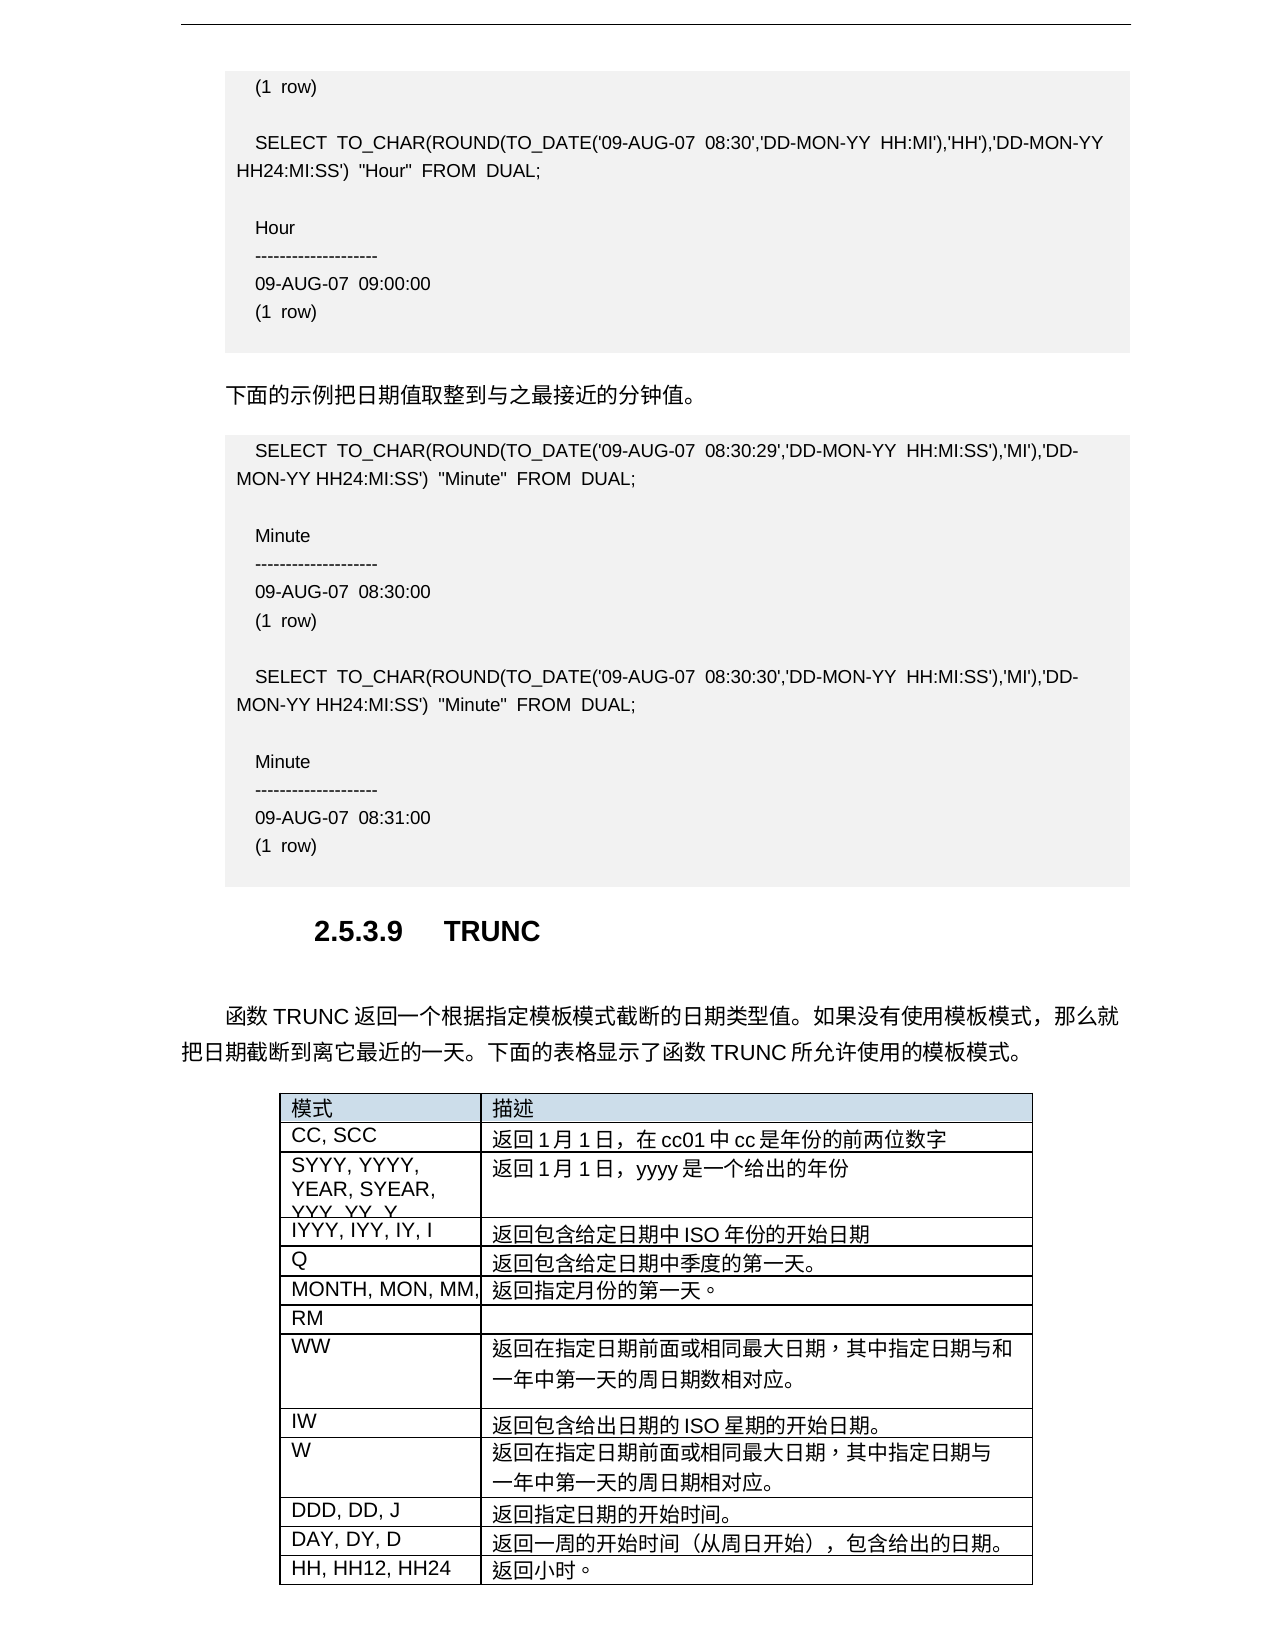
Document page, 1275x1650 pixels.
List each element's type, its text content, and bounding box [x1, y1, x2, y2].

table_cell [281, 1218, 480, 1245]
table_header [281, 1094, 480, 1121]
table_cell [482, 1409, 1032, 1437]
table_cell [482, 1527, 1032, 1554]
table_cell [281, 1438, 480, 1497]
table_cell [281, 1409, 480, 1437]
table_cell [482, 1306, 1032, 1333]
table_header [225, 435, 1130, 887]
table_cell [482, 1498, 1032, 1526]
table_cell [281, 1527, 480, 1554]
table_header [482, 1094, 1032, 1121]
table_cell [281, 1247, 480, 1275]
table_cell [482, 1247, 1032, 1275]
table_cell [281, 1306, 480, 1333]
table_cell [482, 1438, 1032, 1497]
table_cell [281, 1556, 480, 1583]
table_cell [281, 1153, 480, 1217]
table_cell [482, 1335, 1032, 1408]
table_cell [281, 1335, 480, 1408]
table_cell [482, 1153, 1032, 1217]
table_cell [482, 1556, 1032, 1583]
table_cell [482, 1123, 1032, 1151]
text 函数TRUNC返回一个根据指定模板模式截断的日期类型值。如果没有使用模板模式，那么就把日期截断到离它最近的一天。下面的表格显示了函数TRUNC所允许使用的模板模式。 [181, 999, 1131, 1067]
text 下面的示例把日期值取整到与之最接近的分钟值。 [181, 378, 1131, 409]
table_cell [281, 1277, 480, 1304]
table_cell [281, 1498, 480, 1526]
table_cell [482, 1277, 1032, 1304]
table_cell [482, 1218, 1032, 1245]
subtitle TRUNC [314, 914, 1131, 947]
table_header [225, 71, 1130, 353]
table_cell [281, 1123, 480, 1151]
